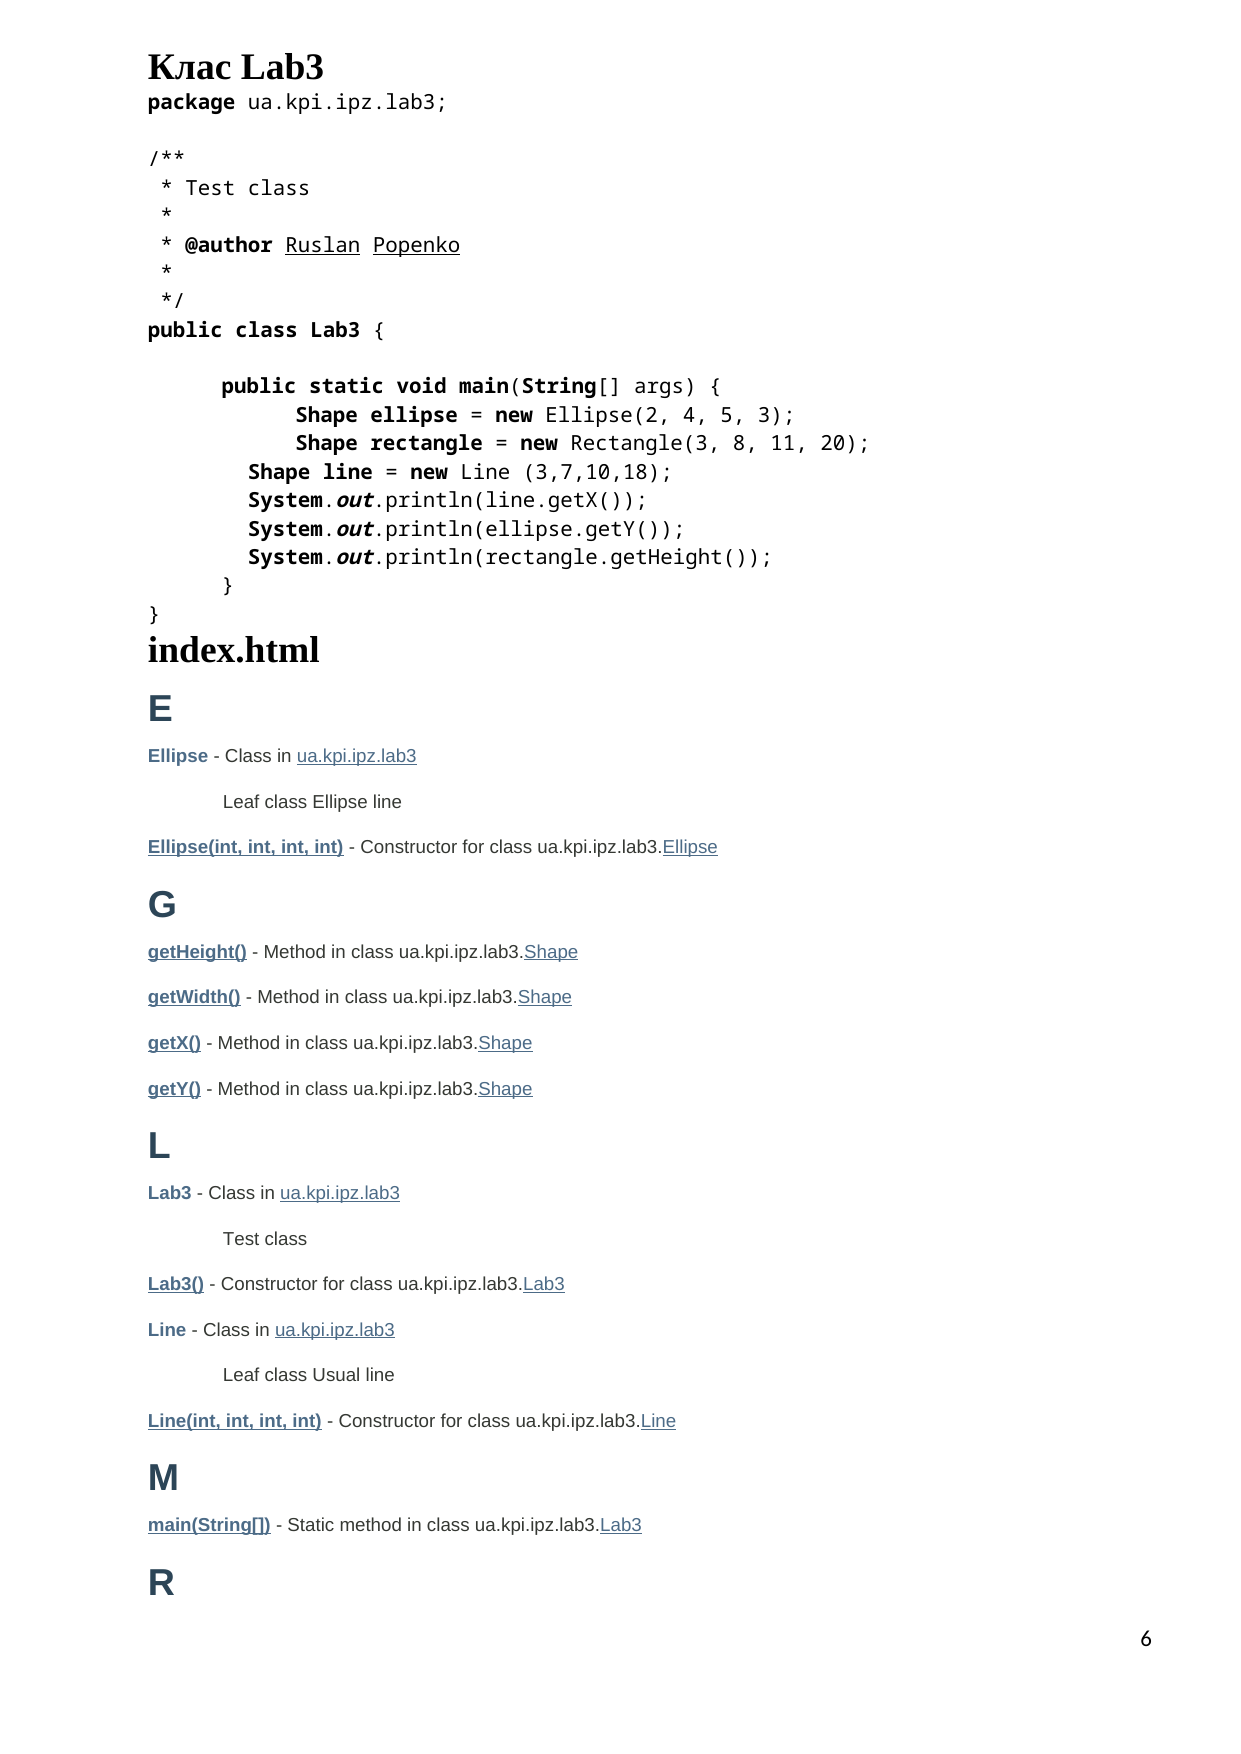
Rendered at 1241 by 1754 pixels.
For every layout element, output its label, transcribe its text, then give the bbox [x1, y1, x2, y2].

text Leaf class Usual line [223, 1364, 1152, 1386]
text System.out.println(ellipse.getY()); [148, 514, 1152, 542]
text Ellipse - Class in ua.kpi.ipz.lab3 [148, 745, 1152, 766]
text Shape rectangle = new Rectangle(3, 8, 11, 20); [148, 428, 1152, 457]
text } [148, 571, 1152, 599]
text Line - Class in ua.kpi.ipz.lab3 [148, 1319, 1152, 1340]
text Lab3 - Class in ua.kpi.ipz.lab3 [148, 1182, 1152, 1203]
subtitle L [148, 1123, 1152, 1166]
text Ellipse(int, int, int, int) - Constructor for class ua.kpi.ipz.lab3.Ellipse [148, 836, 1152, 858]
text main(String[]) - Static method in class ua.kpi.ipz.lab3.Lab3 [148, 1514, 1152, 1536]
text Lab3() - Constructor for class ua.kpi.ipz.lab3.Lab3 [148, 1273, 1152, 1294]
text * @author Ruslan Popenko [148, 230, 1152, 258]
subtitle G [148, 882, 1152, 925]
text * [148, 201, 1152, 230]
text Leaf class Ellipse line [223, 791, 1152, 812]
text /** [148, 144, 1152, 173]
text Shape ellipse = new Ellipse(2, 4, 5, 3); [148, 400, 1152, 428]
text System.out.println(line.getX()); [148, 485, 1152, 514]
text Shape line = new Line (3,7,10,18); [148, 457, 1152, 485]
text * Test class [148, 173, 1152, 201]
subtitle M [148, 1456, 1152, 1499]
text Клас Lab3 [148, 44, 1152, 87]
text */ [148, 287, 1152, 315]
subtitle E [148, 686, 1152, 729]
text getX() - Method in class ua.kpi.ipz.lab3.Shape [148, 1032, 1152, 1053]
text index.html [148, 627, 1152, 671]
text Line(int, int, int, int) - Constructor for class ua.kpi.ipz.lab3.Line [148, 1410, 1152, 1431]
text public class Lab3 { [148, 315, 1152, 343]
text getWidth() - Method in class ua.kpi.ipz.lab3.Shape [148, 986, 1152, 1008]
text getY() - Method in class ua.kpi.ipz.lab3.Shape [148, 1077, 1152, 1099]
text Test class [223, 1227, 1152, 1249]
text public static void main(String[] args) { [148, 371, 1152, 400]
text } [148, 599, 1152, 627]
text package ua.kpi.ipz.lab3; [148, 87, 1152, 116]
text getHeight() - Method in class ua.kpi.ipz.lab3.Shape [148, 941, 1152, 962]
text * [148, 258, 1152, 287]
subtitle R [148, 1560, 1152, 1603]
text System.out.println(rectangle.getHeight()); [148, 542, 1152, 571]
